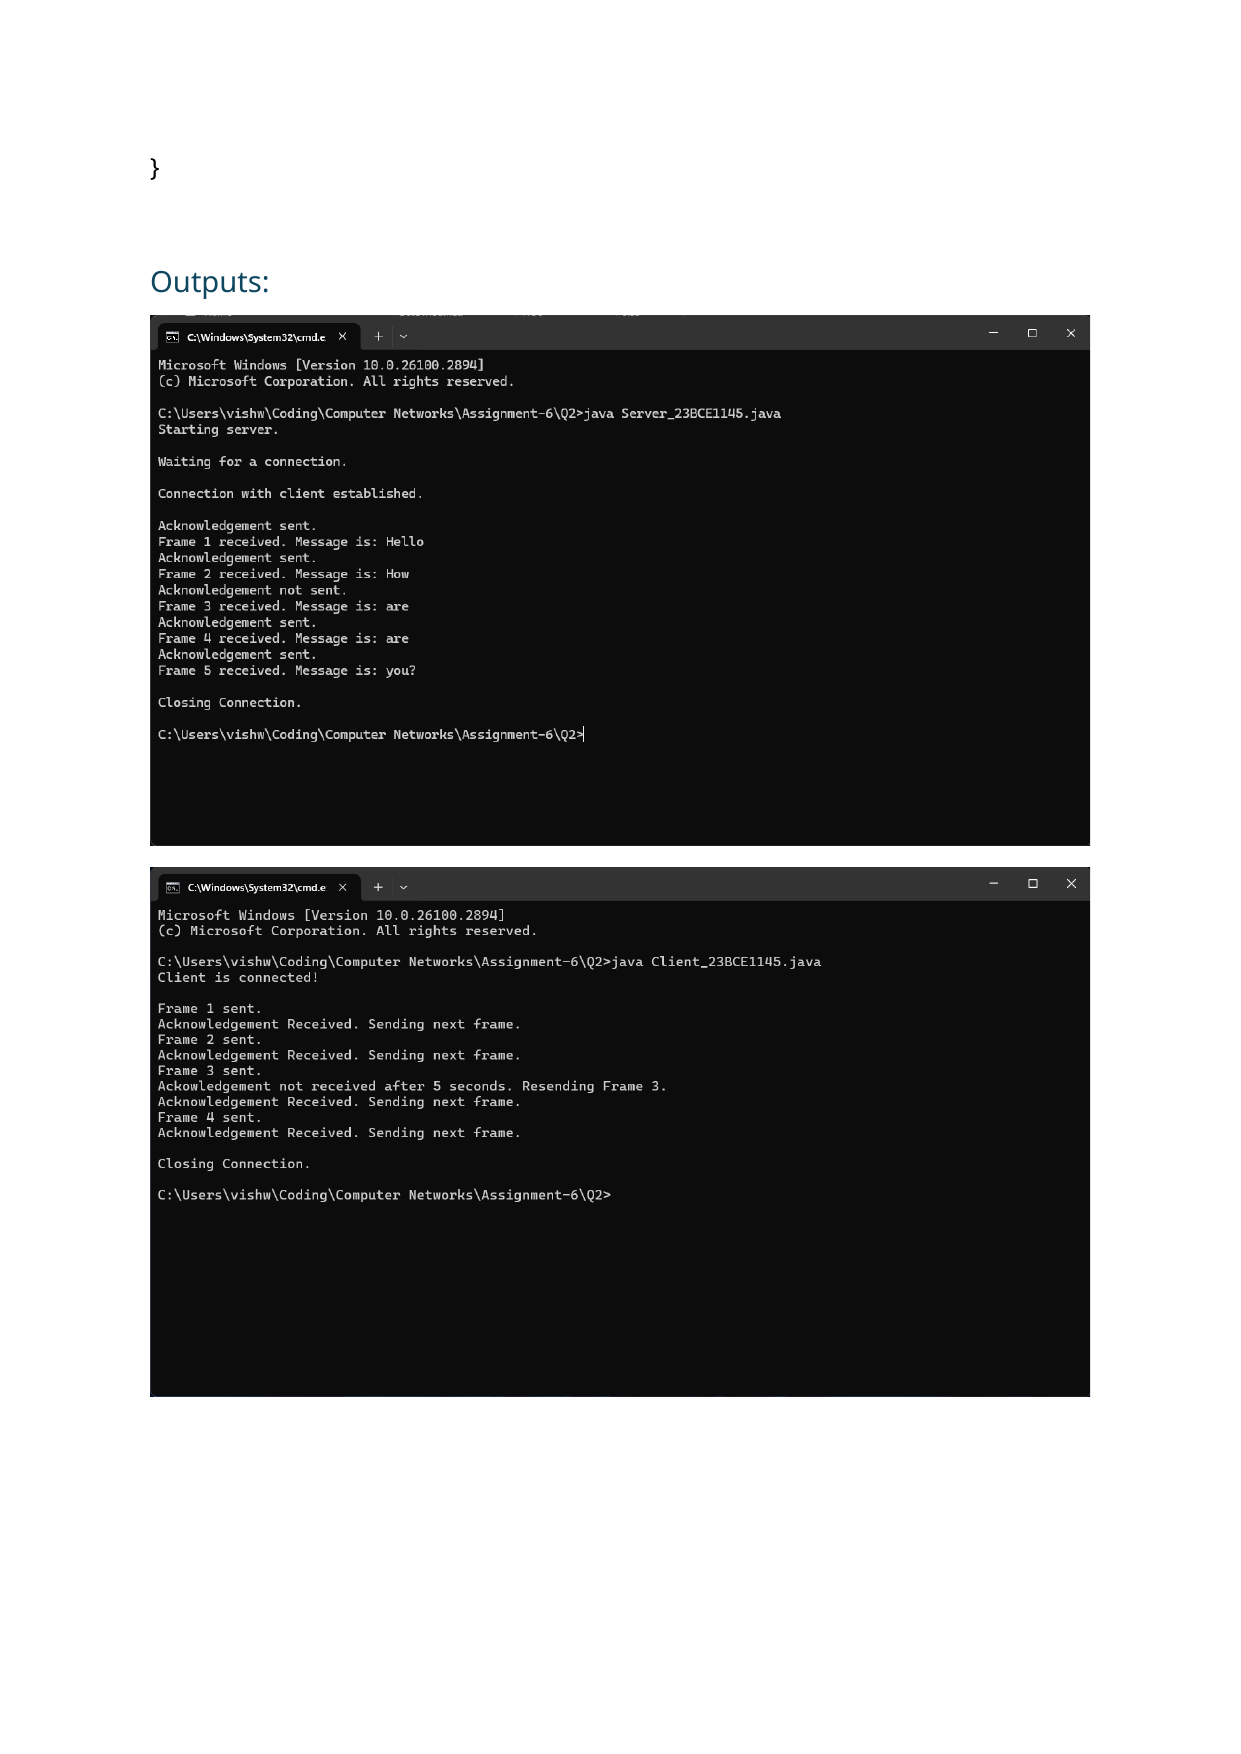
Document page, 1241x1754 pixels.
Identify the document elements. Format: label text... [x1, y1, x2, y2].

subtitle Outputs: [150, 262, 1090, 301]
picture [150, 315, 1091, 846]
text } [150, 150, 1090, 184]
picture [150, 867, 1091, 1397]
